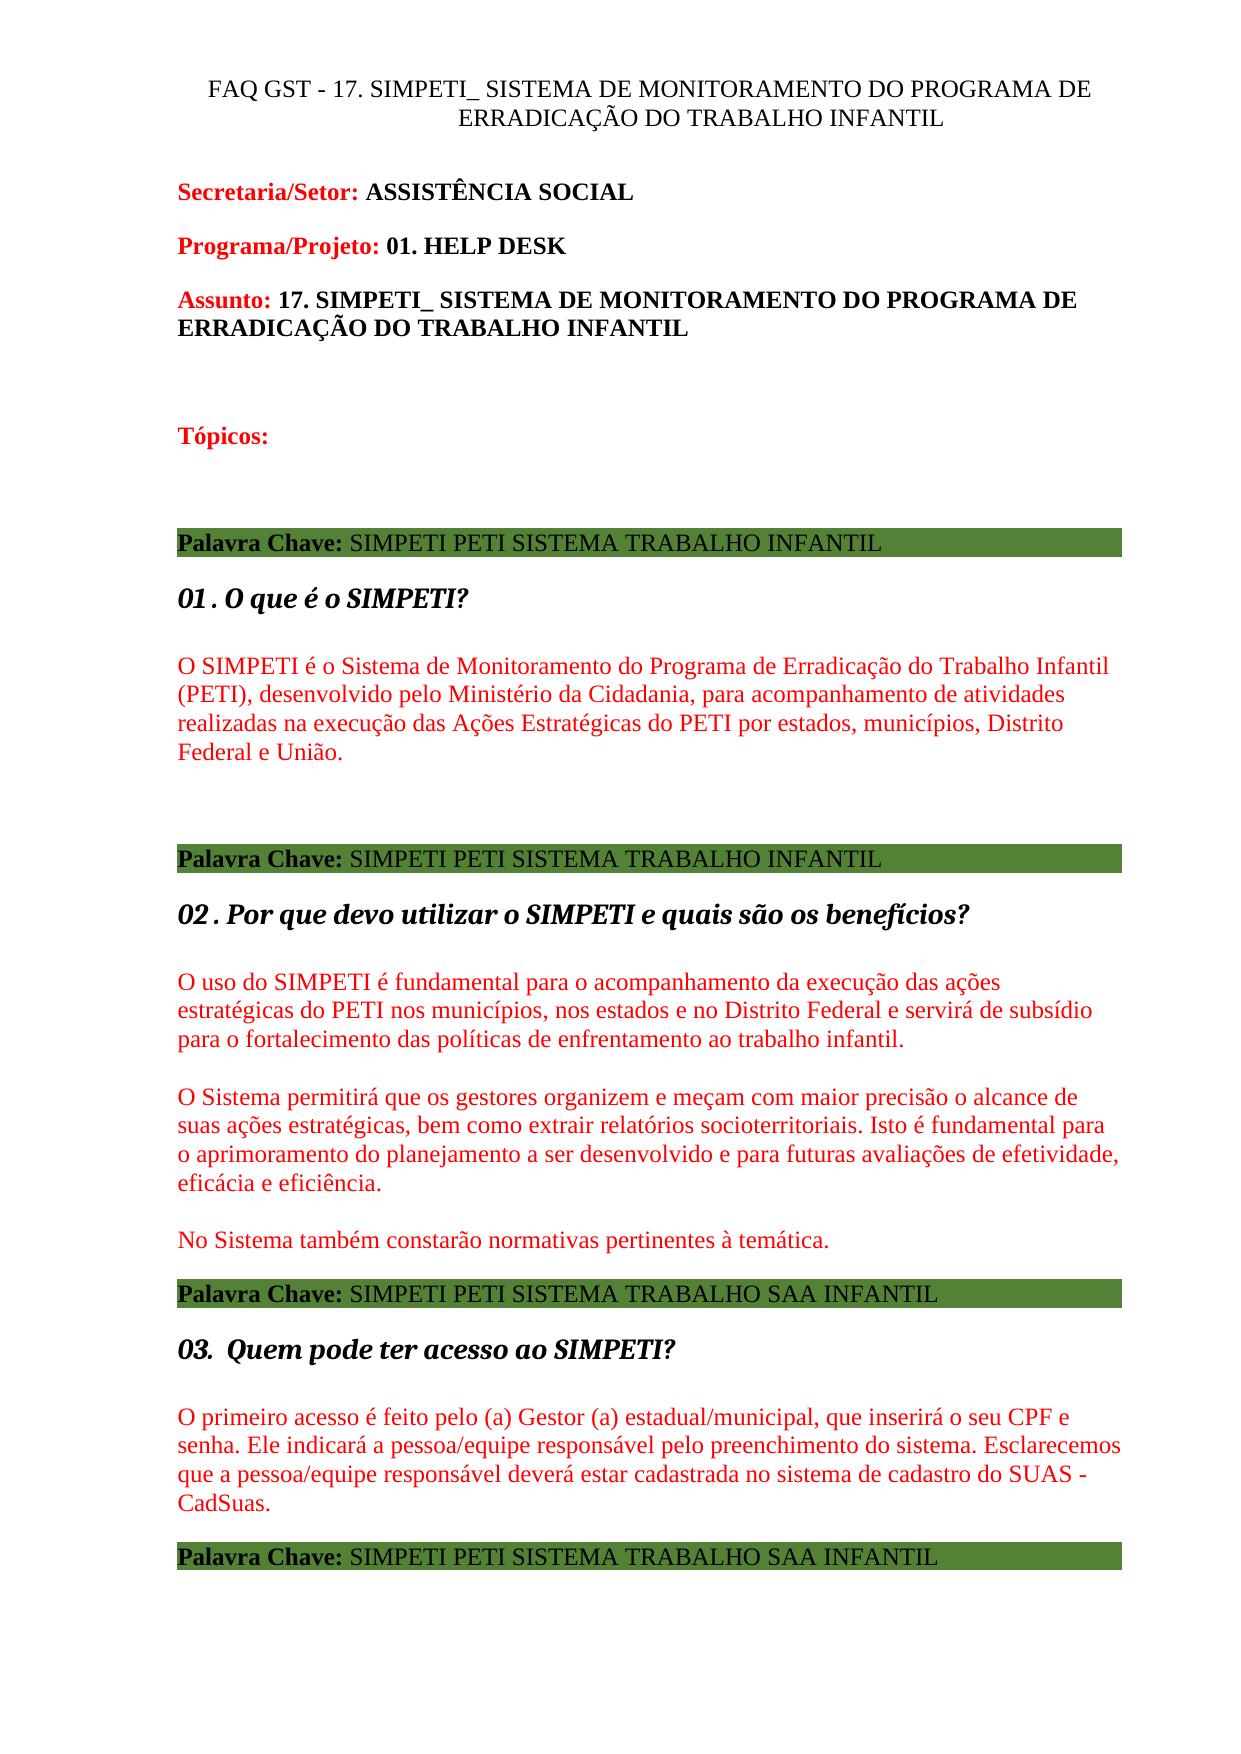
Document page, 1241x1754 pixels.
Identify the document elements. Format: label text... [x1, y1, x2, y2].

text Palavra Chave: SIMPETI PETI SISTEMA TRABALHO INFANTIL [177, 844, 1122, 873]
subtitle 01 . O que é o SIMPETI? [177, 582, 1122, 616]
text Tópicos: [177, 421, 1122, 450]
text Secretaria/Setor: ASSISTÊNCIA SOCIAL [177, 177, 1122, 206]
subtitle 02 . Por que devo utilizar o SIMPETI e quais são os benefícios? [177, 898, 1122, 932]
text Palavra Chave: SIMPETI PETI SISTEMA TRABALHO SAA INFANTIL [177, 1279, 1122, 1308]
text O uso do SIMPETI é fundamental para o acompanhamento da execução das ações estratégicas do PETI nos municípios, nos estados e no Distrito Federal e servirá de subsídio para o fortalecimento das políticas de enfrentamento ao trabalho infantil. O Sistema permitirá que os gestores organizem e meçam com maior precisão o alcance de suas ações estratégicas, bem como extrair relatórios socioterritoriais. Isto é fundamental para o aprimoramento do planejamento a ser desenvolvido e para futuras avaliações de efetividade, eficácia e eficiência. No Sistema também constarão normativas pertinentes à temática. [177, 938, 1122, 1254]
text O primeiro acesso é feito pelo (a) Gestor (a) estadual/municipal, que inserirá o seu CPF e senha. Ele indicará a pessoa/equipe responsável pelo preenchimento do sistema. Esclarecemos que a pessoa/equipe responsável deverá estar cadastrada no sistema de cadastro do SUAS - CadSuas. [177, 1373, 1122, 1517]
text O SIMPETI é o Sistema de Monitoramento do Programa de Erradicação do Trabalho Infantil (PETI), desenvolvido pelo Ministério da Cidadania, para acompanhamento de atividades realizadas na execução das Ações Estratégicas do PETI por estados, municípios, Distrito Federal e União. [177, 622, 1122, 766]
subtitle 03. Quem pode ter acesso ao SIMPETI? [177, 1333, 1122, 1367]
list Assunto: 17. SIMPETI_ SISTEMA DE MONITORAMENTO DO PROGRAMA DE ERRADICAÇÃO DO TRABALHO INFANTIL [177, 285, 1122, 342]
text Palavra Chave: SIMPETI PETI SISTEMA TRABALHO SAA INFANTIL [177, 1542, 1122, 1570]
text Programa/Projeto: 01. HELP DESK [177, 231, 1122, 260]
text Palavra Chave: SIMPETI PETI SISTEMA TRABALHO INFANTIL [177, 528, 1122, 557]
